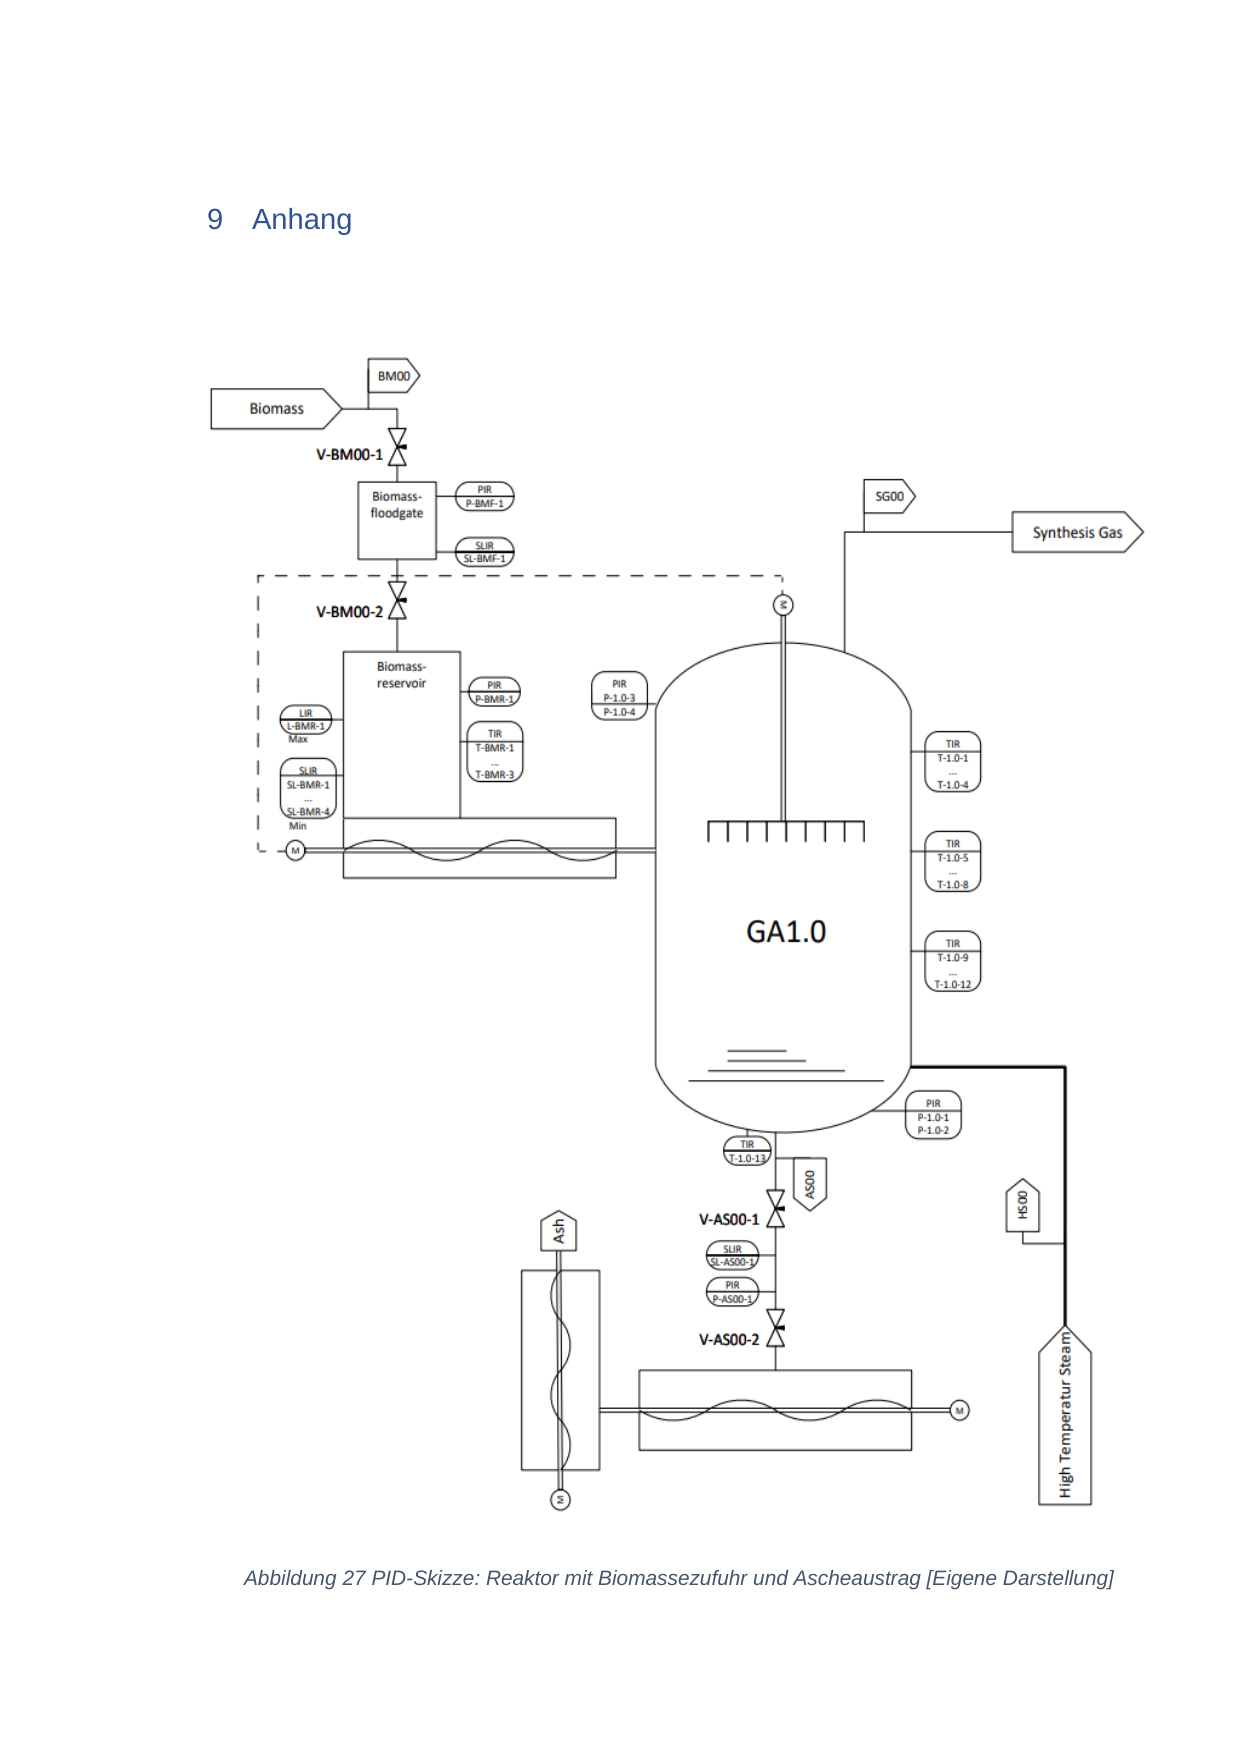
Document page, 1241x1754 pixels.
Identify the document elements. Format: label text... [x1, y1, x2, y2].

picture [206, 342, 1152, 1528]
text Abbildung 27 PID-Skizze: Reaktor mit Biomassezufuhr und Ascheaustrag [Eigene Darstellung] [207, 1566, 1152, 1590]
subtitle Anhang [207, 202, 1152, 236]
